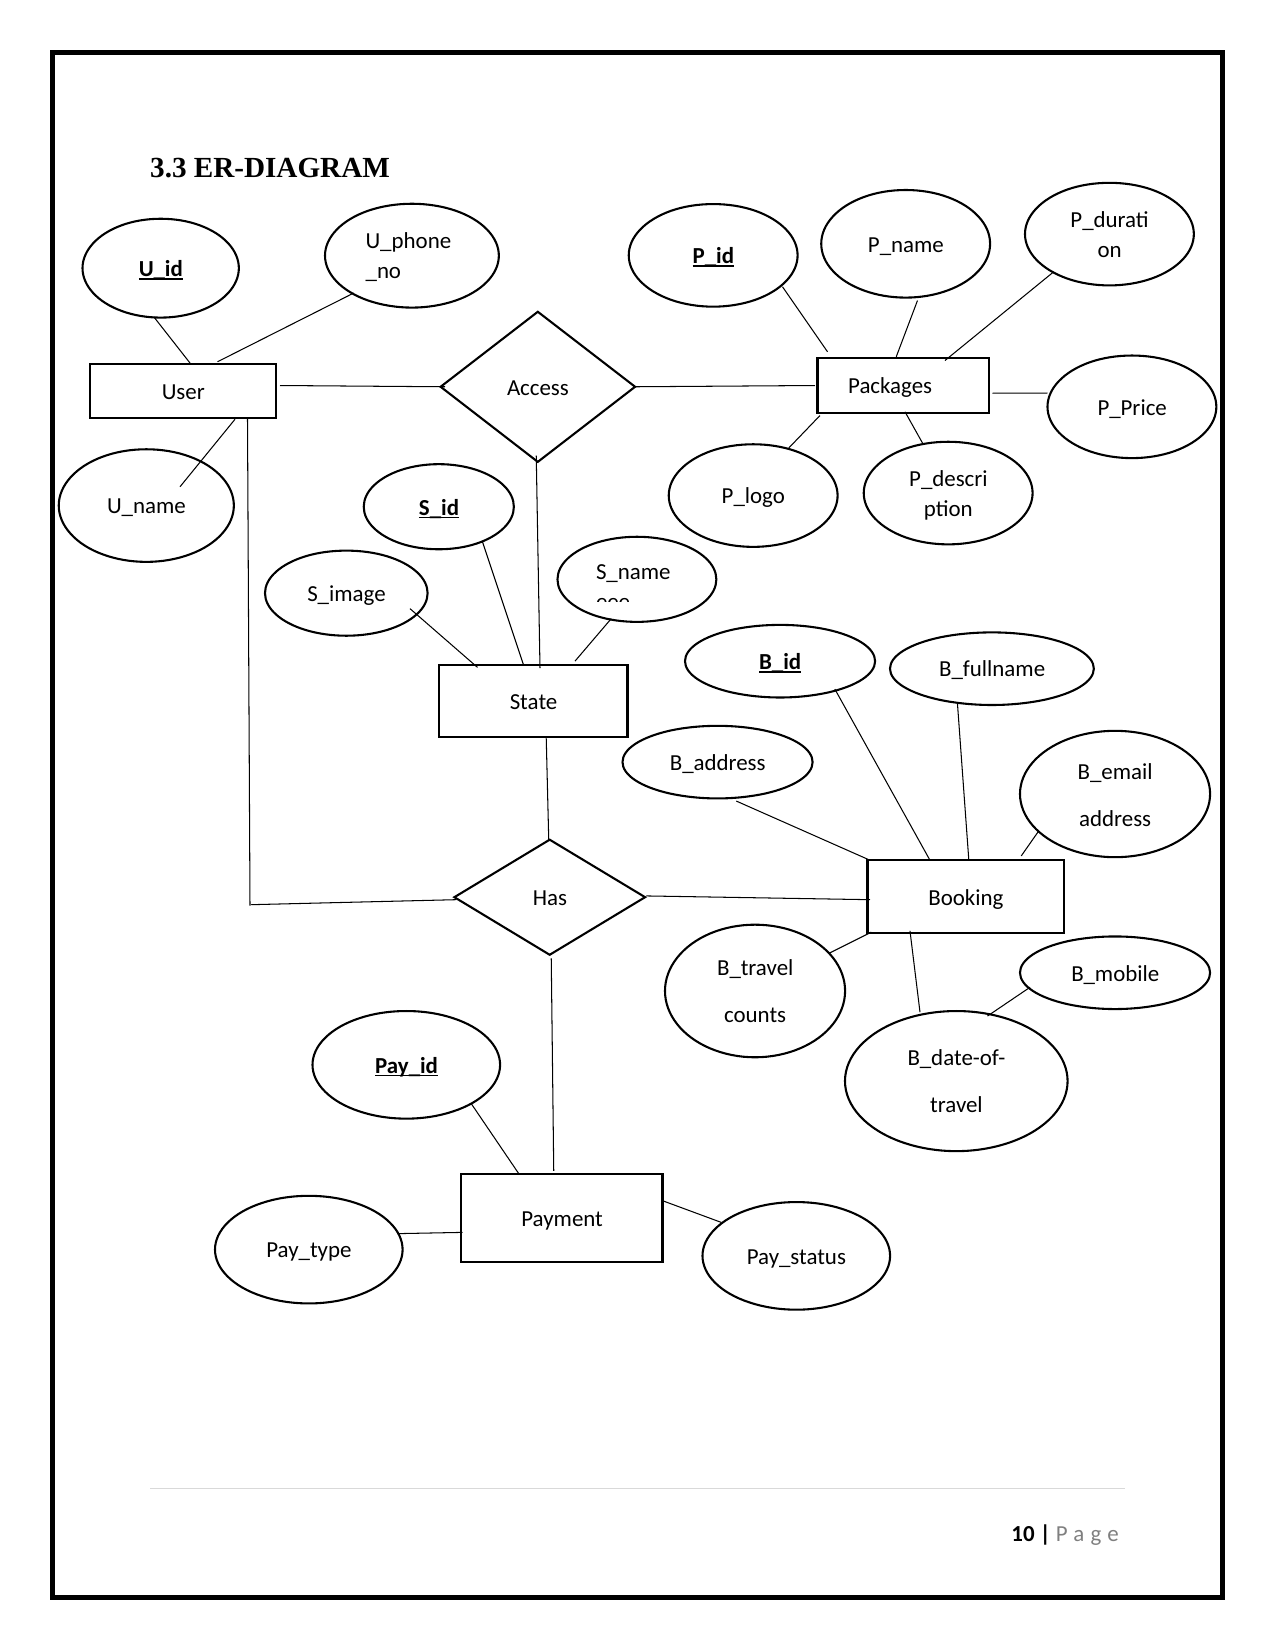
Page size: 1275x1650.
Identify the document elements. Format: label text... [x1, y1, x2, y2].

text 3.3 ER-DIAGRAM [150, 150, 1125, 183]
